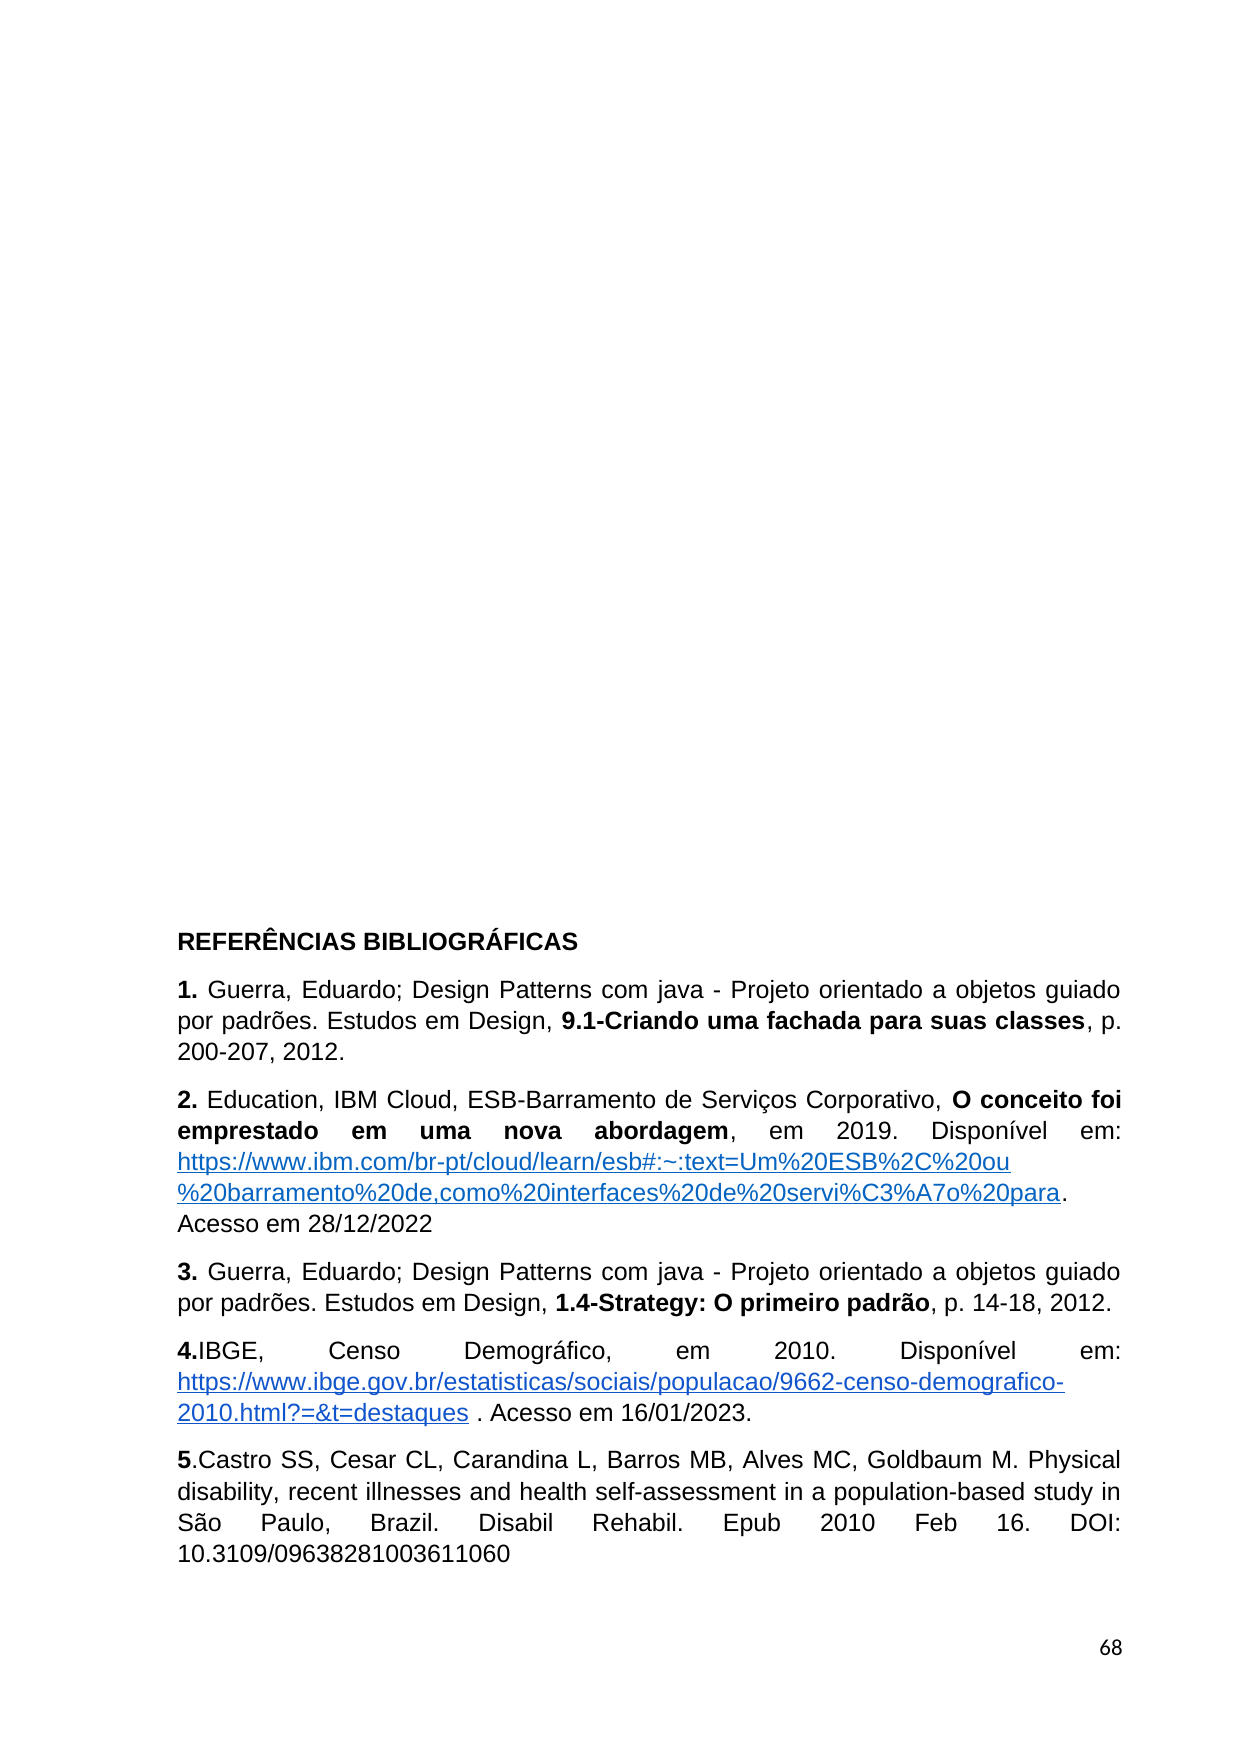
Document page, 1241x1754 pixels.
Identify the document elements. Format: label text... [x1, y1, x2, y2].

text 2. Education, IBM Cloud, ESB-Barramento de Serviços Corporativo, O conceito foi emprestado em uma nova abordagem, em 2019. Disponível em: https://www.ibm.com/br-pt/cloud/learn/esb#:~:text=Um%20ESB%2C%20ou%20barramento%20de,como%20interfaces%20de%20servi%C3%A7o%20para. Acesso em 28/12/2022 [177, 1085, 1122, 1238]
text 1. Guerra, Eduardo; Design Patterns com java - Projeto orientado a objetos guiado por padrões. Estudos em Design, 9.1-Criando uma fachada para suas classes, p. 200-207, 2012. [177, 975, 1122, 1066]
text 5.Castro SS, Cesar CL, Carandina L, Barros MB, Alves MC, Goldbaum M. Physical disability, recent illnesses and health self-assessment in a population-based study in São Paulo, Brazil. Disabil Rehabil. Epub 2010 Feb 16. DOI: 10.3109/09638281003611060 [177, 1445, 1122, 1567]
text 4.IBGE, Censo Demográfico, em 2010. Disponível em: https://www.ibge.gov.br/estatisticas/sociais/populacao/9662-censo-demografico-2010.html?=&t=destaques . Acesso em 16/01/2023. [177, 1336, 1122, 1426]
text REFERÊNCIAS BIBLIOGRÁFICAS [177, 927, 1122, 956]
text 3. Guerra, Eduardo; Design Patterns com java - Projeto orientado a objetos guiado por padrões. Estudos em Design, 1.4-Strategy: O primeiro padrão, p. 14-18, 2012. [177, 1257, 1122, 1317]
